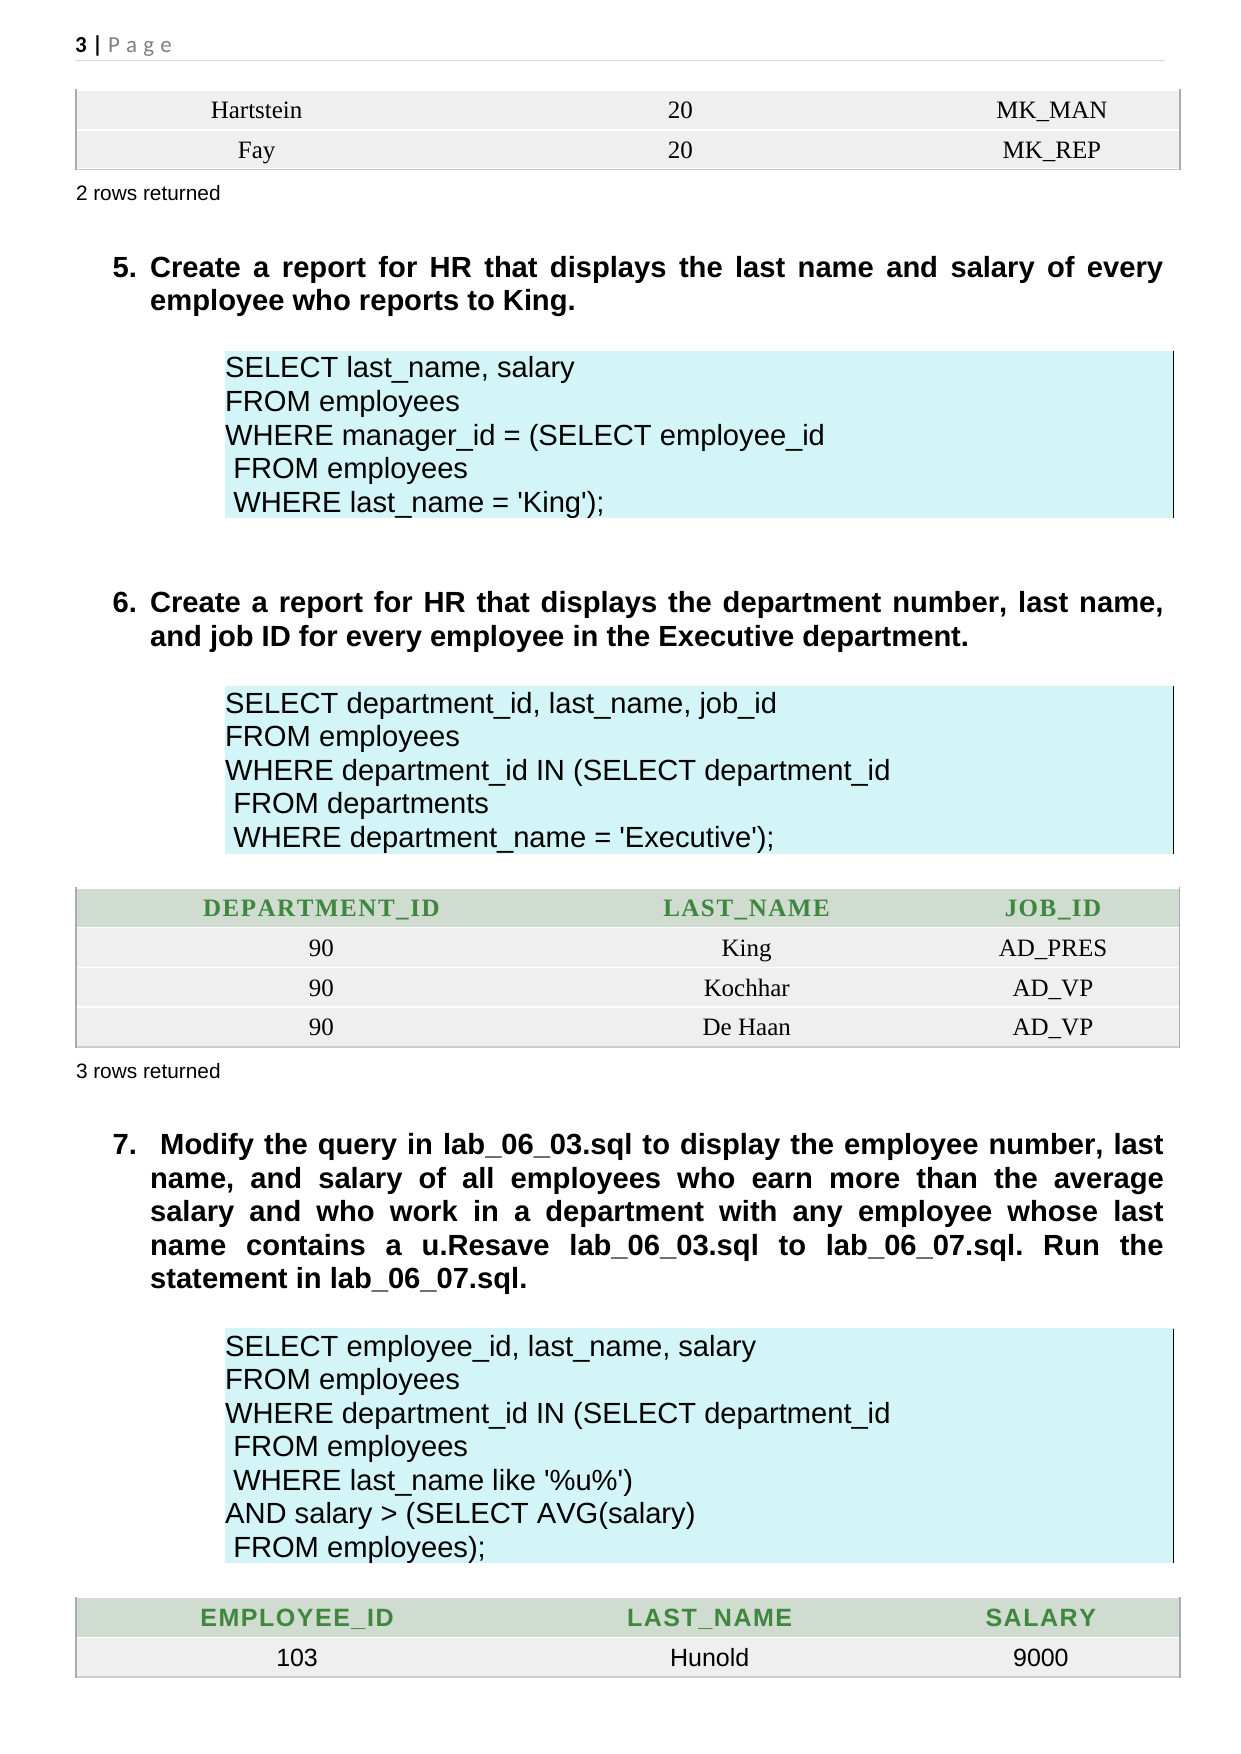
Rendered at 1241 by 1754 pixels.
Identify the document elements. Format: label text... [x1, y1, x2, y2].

text SELECT department_id, last_name, job_id [225, 686, 1173, 719]
table_cell AD_PRES [926, 928, 1179, 967]
text FROM employees [225, 1429, 1173, 1463]
text AND salary > (SELECT AVG(salary) [225, 1496, 1173, 1530]
text FROM employees); [225, 1530, 1173, 1563]
text WHERE manager_id = (SELECT employee_id [225, 418, 1173, 451]
table_cell 90 [77, 928, 567, 967]
table_cell 90 [77, 1008, 567, 1046]
table_cell 9000 [901, 1638, 1179, 1676]
table_cell Fay [77, 131, 437, 168]
table_header EMPLOYEE_ID [77, 1598, 518, 1637]
text SELECT employee_id, last_name, salary [225, 1328, 1173, 1362]
text FROM employees [225, 384, 1173, 418]
table_cell Kochhar [567, 968, 926, 1006]
text WHERE department_name = 'Executive'); [225, 820, 1173, 854]
table_header LAST_NAME [518, 1598, 901, 1637]
text FROM departments [225, 787, 1173, 820]
table_cell King [567, 928, 926, 967]
text WHERE last_name like '%u%') [225, 1463, 1173, 1496]
text FROM employees [225, 451, 1173, 485]
list Create a report for HR that displays the department number, last name, and job ID for every employee in the Executive department. [112, 585, 1165, 652]
table_header DEPARTMENT_ID [77, 889, 567, 927]
table_cell 20 [437, 91, 923, 129]
table_cell 90 [77, 968, 567, 1006]
table_header SALARY [901, 1598, 1179, 1637]
table_cell Hunold [518, 1638, 901, 1676]
table_cell AD_VP [926, 1008, 1179, 1046]
text SELECT last_name, salary [225, 351, 1173, 384]
list Modify the query in lab_06_03.sql to display the employee number, last name, and salary of all employees who earn more than the average salary and who work in a department with any employee whose last name contains a u.Resave lab_06_03.sql to lab_06_07.sql. Run the statement in lab_06_07.sql. [112, 1127, 1165, 1295]
table_cell MK_REP [923, 131, 1179, 168]
table_header LAST_NAME [567, 889, 926, 927]
text WHERE department_id IN (SELECT department_id [225, 1396, 1173, 1429]
table_cell De Haan [567, 1008, 926, 1046]
table_cell 2 rows returned [76, 170, 437, 216]
table_cell 20 [437, 131, 923, 168]
list Create a report for HR that displays the last name and salary of every employee who reports to King. [112, 250, 1165, 317]
text WHERE department_id IN (SELECT department_id [225, 753, 1173, 787]
text FROM employees [225, 719, 1173, 753]
table_cell MK_MAN [923, 91, 1179, 129]
table_cell 3 rows returned [76, 1048, 567, 1094]
table_cell AD_VP [926, 968, 1179, 1006]
table_cell Hartstein [77, 91, 437, 129]
table_cell 103 [77, 1638, 518, 1676]
table_header JOB_ID [926, 889, 1179, 927]
text WHERE last_name = 'King'); [225, 485, 1173, 518]
text FROM employees [225, 1362, 1173, 1396]
